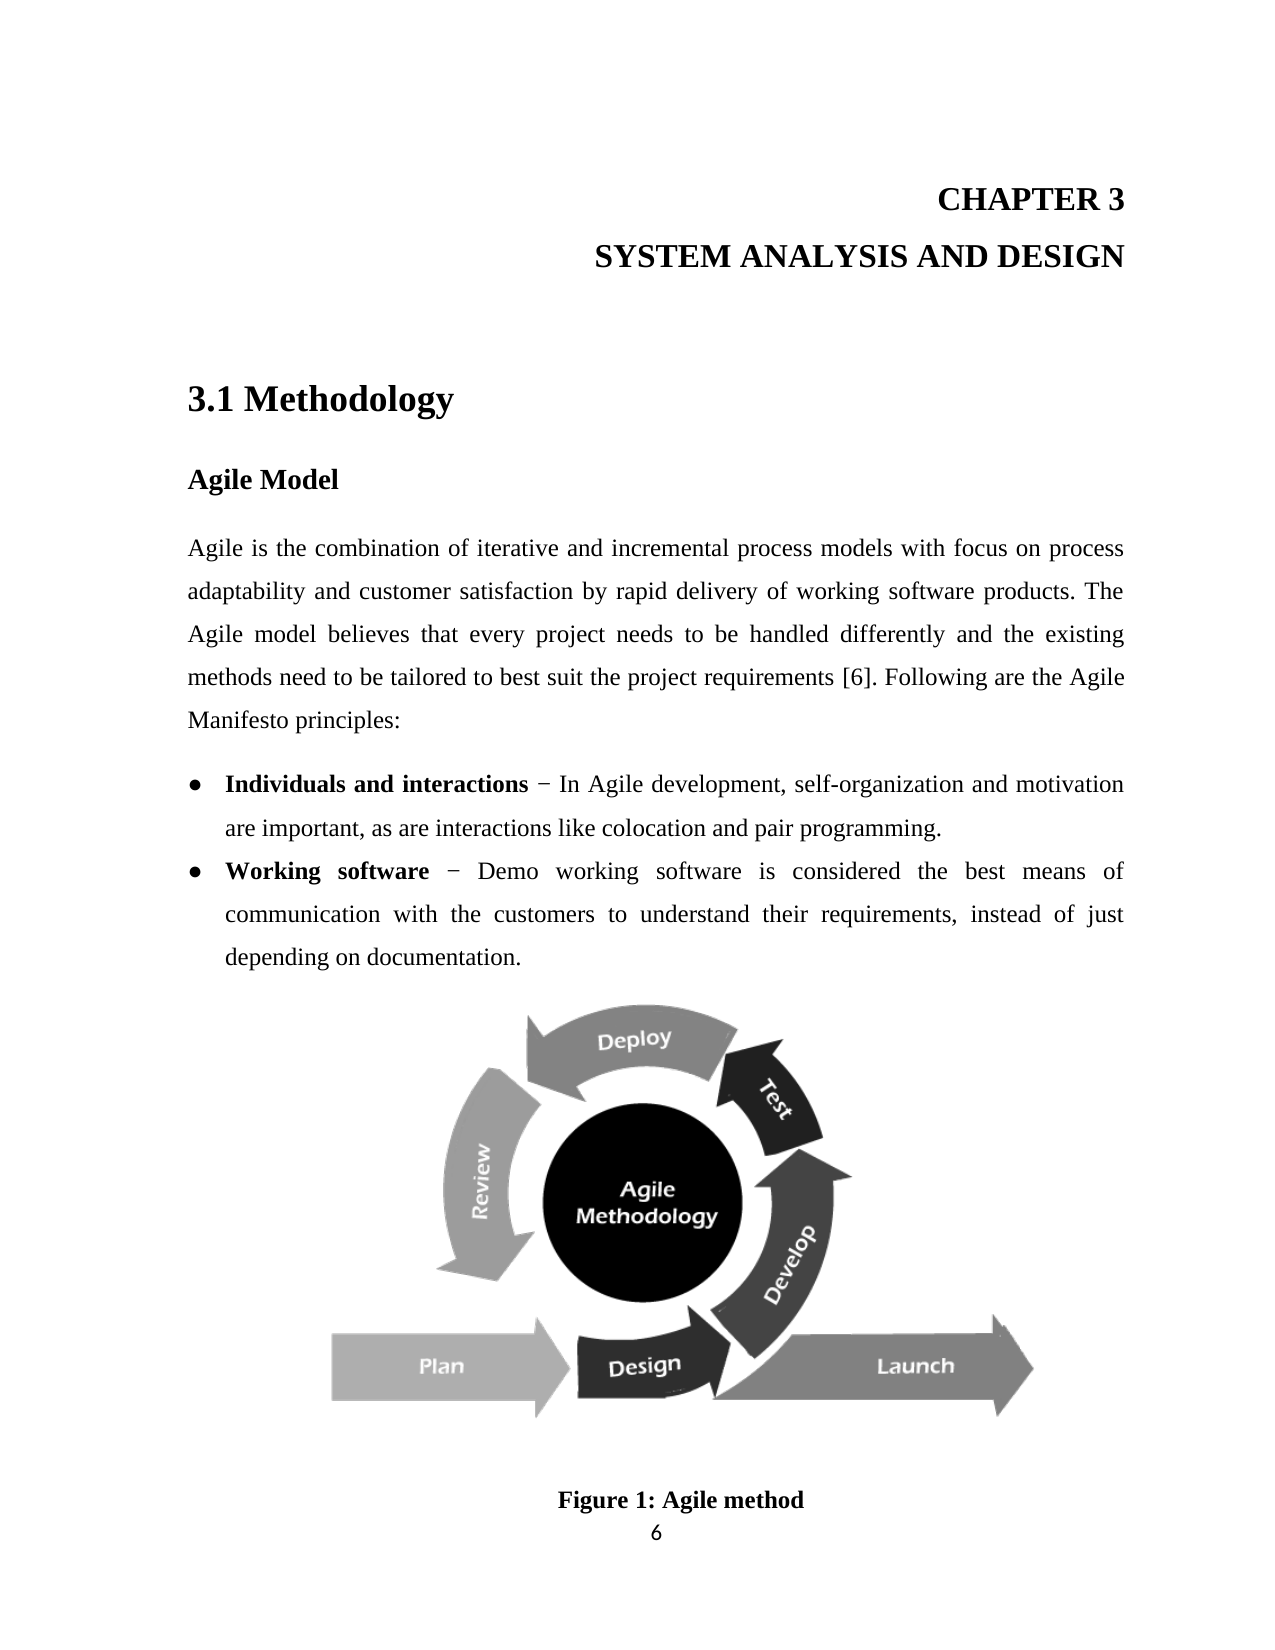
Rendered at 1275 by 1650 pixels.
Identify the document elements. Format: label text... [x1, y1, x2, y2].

text Agile is the combination of iterative and incremental process models with focus on process adaptability and customer satisfaction by rapid delivery of working software products. The Agile model believes that every project needs to be handled differently and the existing methods need to be tailored to best suit the project requirements. Following are the Agile Manifesto principles: [187, 533, 1125, 734]
list Individuals and interactions − In Agile development, self-organization and motivation are important, as are interactions like colocation and pair programming. [187, 769, 1125, 841]
title CHAPTER 3 [187, 179, 1125, 217]
subtitle 3.1 Methodology [187, 376, 1125, 419]
text Agile Model [187, 462, 1125, 495]
subtitle SYSTEM ANALYSIS AND DESIGN [262, 237, 1125, 275]
picture [315, 993, 1047, 1421]
list Working software − Demo working software is considered the best means of communication with the customers to understand their requirements, instead of just depending on documentation. [187, 856, 1125, 971]
